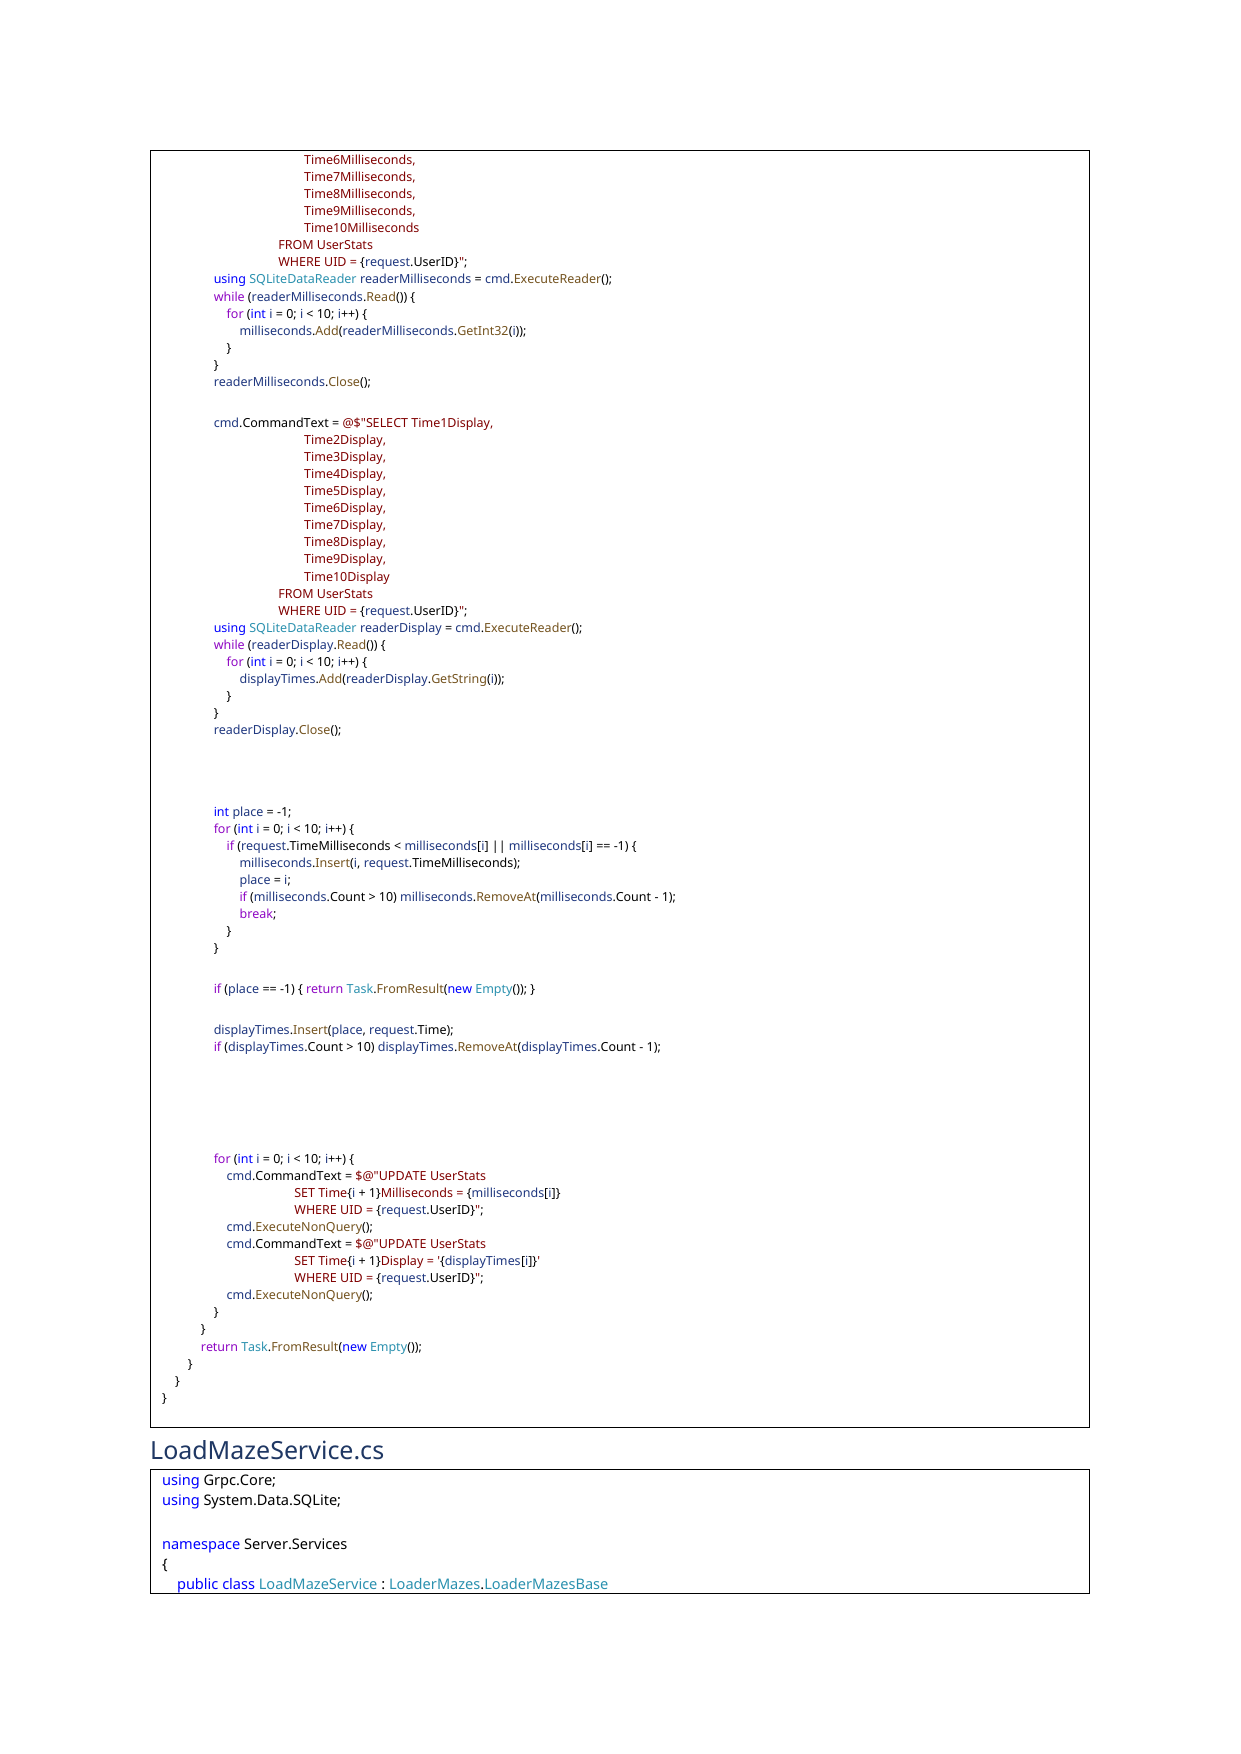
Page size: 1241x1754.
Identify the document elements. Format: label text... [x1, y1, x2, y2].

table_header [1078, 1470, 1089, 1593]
subtitle LoadMazeService.cs [150, 1432, 1090, 1466]
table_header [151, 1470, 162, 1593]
